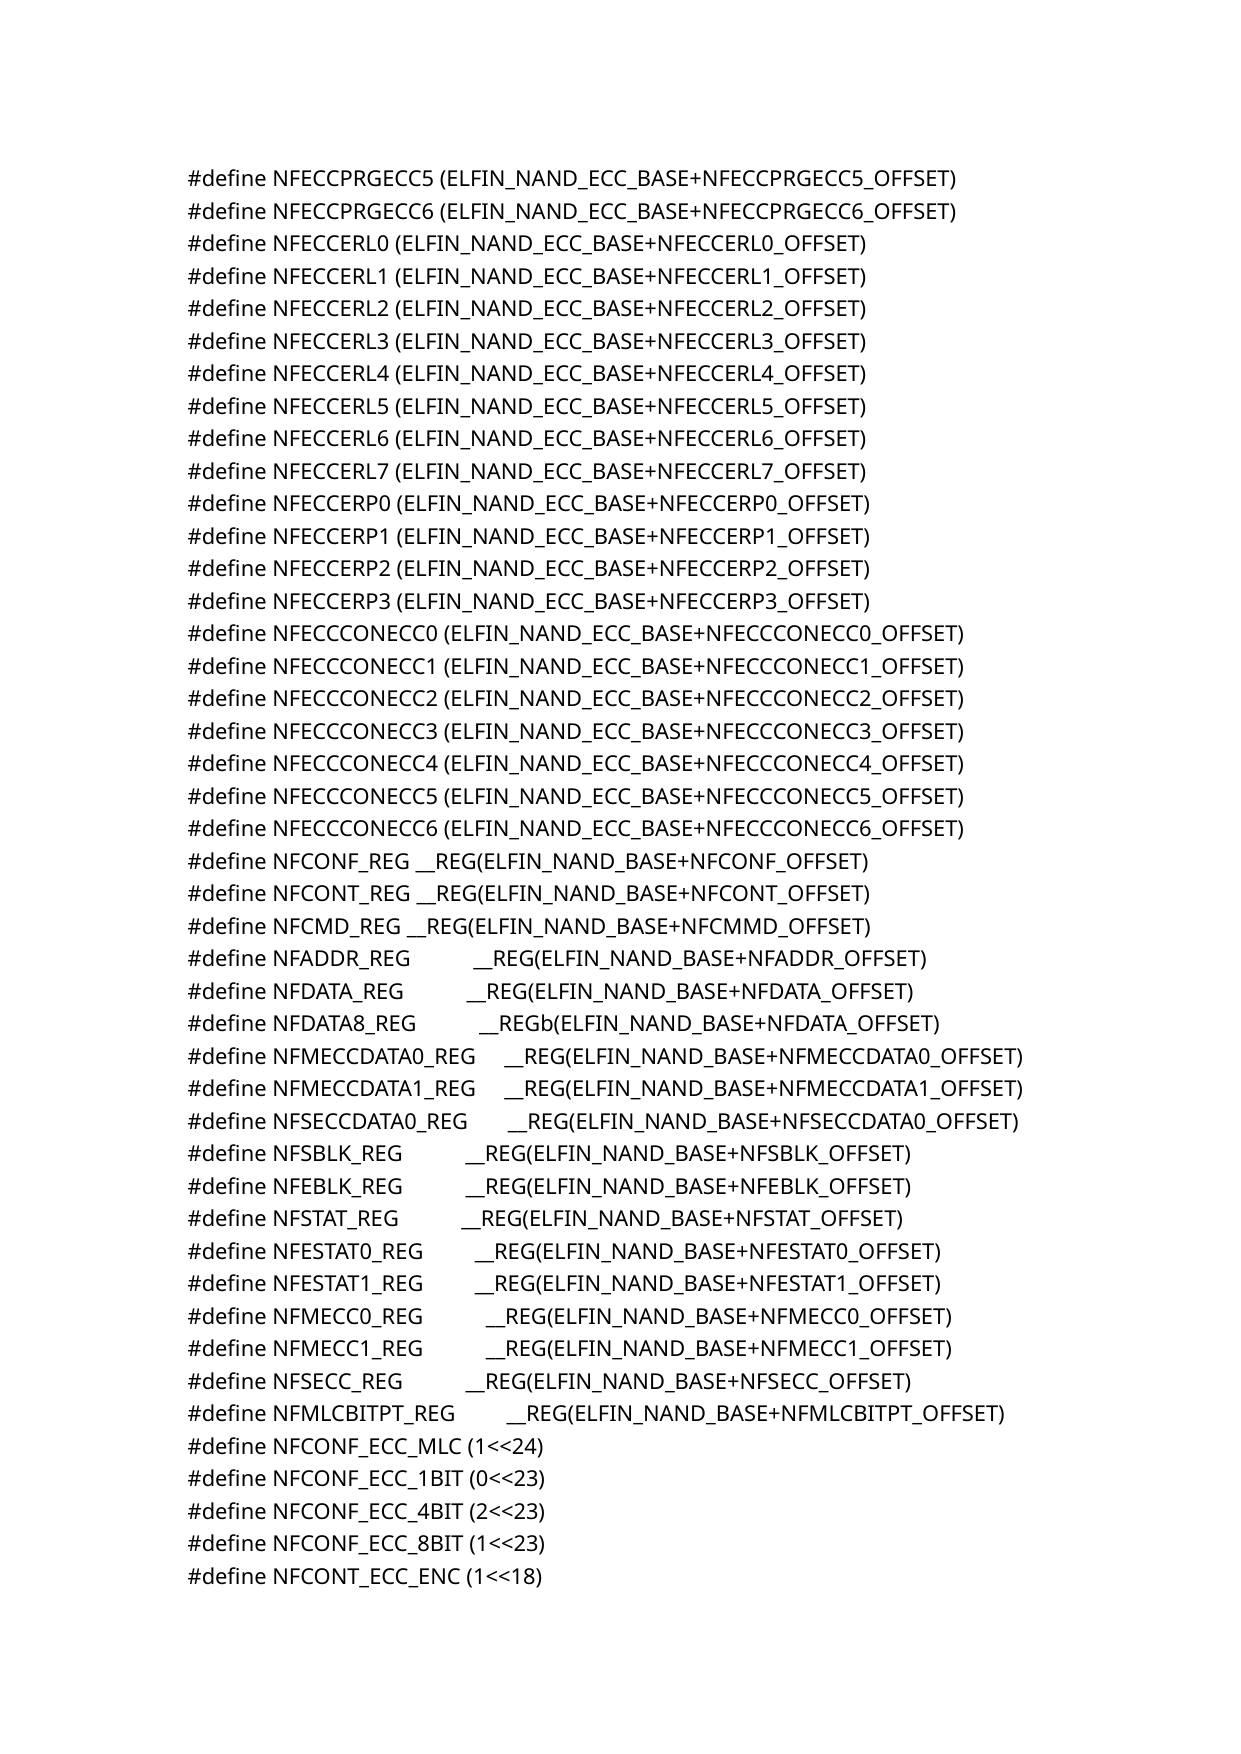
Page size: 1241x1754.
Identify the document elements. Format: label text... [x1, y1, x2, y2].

text #define NFCONF_REG __REG(ELFIN_NAND_BASE+NFCONF_OFFSET) [187, 844, 1053, 877]
text #define NFECCCONECC4 (ELFIN_NAND_ECC_BASE+NFECCCONECC4_OFFSET) [187, 747, 1053, 779]
text #define NFESTAT1_REG __REG(ELFIN_NAND_BASE+NFESTAT1_OFFSET) [187, 1267, 1053, 1299]
text #define NFECCERP3 (ELFIN_NAND_ECC_BASE+NFECCERP3_OFFSET) [187, 584, 1053, 617]
text #define NFECCCONECC2 (ELFIN_NAND_ECC_BASE+NFECCCONECC2_OFFSET) [187, 682, 1053, 714]
text #define NFSECCDATA0_REG __REG(ELFIN_NAND_BASE+NFSECCDATA0_OFFSET) [187, 1104, 1053, 1137]
text #define NFECCERL7 (ELFIN_NAND_ECC_BASE+NFECCERL7_OFFSET) [187, 454, 1053, 487]
text #define NFECCERL6 (ELFIN_NAND_ECC_BASE+NFECCERL6_OFFSET) [187, 422, 1053, 454]
text #define NFECCERP0 (ELFIN_NAND_ECC_BASE+NFECCERP0_OFFSET) [187, 487, 1053, 519]
text #define NFECCERL1 (ELFIN_NAND_ECC_BASE+NFECCERL1_OFFSET) [187, 259, 1053, 292]
text #define NFECCERL0 (ELFIN_NAND_ECC_BASE+NFECCERL0_OFFSET) [187, 227, 1053, 259]
text #define NFECCERL2 (ELFIN_NAND_ECC_BASE+NFECCERL2_OFFSET) [187, 292, 1053, 324]
text #define NFECCERL5 (ELFIN_NAND_ECC_BASE+NFECCERL5_OFFSET) [187, 389, 1053, 422]
text #define NFECCERL4 (ELFIN_NAND_ECC_BASE+NFECCERL4_OFFSET) [187, 357, 1053, 389]
text #define NFMECC1_REG __REG(ELFIN_NAND_BASE+NFMECC1_OFFSET) [187, 1332, 1053, 1364]
text #define NFECCCONECC3 (ELFIN_NAND_ECC_BASE+NFECCCONECC3_OFFSET) [187, 714, 1053, 747]
text #define NFSECC_REG __REG(ELFIN_NAND_BASE+NFSECC_OFFSET) [187, 1364, 1053, 1397]
text #define NFCONF_ECC_4BIT (2<<23) [187, 1494, 1053, 1527]
text #define NFCONT_REG __REG(ELFIN_NAND_BASE+NFCONT_OFFSET) [187, 877, 1053, 909]
text #define NFDATA8_REG __REGb(ELFIN_NAND_BASE+NFDATA_OFFSET) [187, 1007, 1053, 1039]
text #define NFECCCONECC1 (ELFIN_NAND_ECC_BASE+NFECCCONECC1_OFFSET) [187, 649, 1053, 682]
text #define NFMLCBITPT_REG __REG(ELFIN_NAND_BASE+NFMLCBITPT_OFFSET) [187, 1397, 1053, 1429]
text #define NFCONT_ECC_ENC (1<<18) [187, 1559, 1053, 1592]
text #define NFSBLK_REG __REG(ELFIN_NAND_BASE+NFSBLK_OFFSET) [187, 1137, 1053, 1169]
text #define NFECCERP1 (ELFIN_NAND_ECC_BASE+NFECCERP1_OFFSET) [187, 519, 1053, 552]
text #define NFECCCONECC0 (ELFIN_NAND_ECC_BASE+NFECCCONECC0_OFFSET) [187, 617, 1053, 649]
text #define NFCONF_ECC_MLC (1<<24) [187, 1429, 1053, 1462]
text #define NFMECCDATA0_REG __REG(ELFIN_NAND_BASE+NFMECCDATA0_OFFSET) [187, 1039, 1053, 1072]
text #define NFECCERL3 (ELFIN_NAND_ECC_BASE+NFECCERL3_OFFSET) [187, 324, 1053, 357]
text #define NFECCERP2 (ELFIN_NAND_ECC_BASE+NFECCERP2_OFFSET) [187, 552, 1053, 584]
text #define NFCONF_ECC_1BIT (0<<23) [187, 1462, 1053, 1494]
text #define NFECCCONECC6 (ELFIN_NAND_ECC_BASE+NFECCCONECC6_OFFSET) [187, 812, 1053, 844]
text #define NFESTAT0_REG __REG(ELFIN_NAND_BASE+NFESTAT0_OFFSET) [187, 1234, 1053, 1267]
text #define NFCMD_REG __REG(ELFIN_NAND_BASE+NFCMMD_OFFSET) [187, 909, 1053, 942]
text #define NFMECCDATA1_REG __REG(ELFIN_NAND_BASE+NFMECCDATA1_OFFSET) [187, 1072, 1053, 1104]
text #define NFSTAT_REG __REG(ELFIN_NAND_BASE+NFSTAT_OFFSET) [187, 1202, 1053, 1234]
text #define NFECCCONECC5 (ELFIN_NAND_ECC_BASE+NFECCCONECC5_OFFSET) [187, 779, 1053, 812]
text #define NFMECC0_REG __REG(ELFIN_NAND_BASE+NFMECC0_OFFSET) [187, 1299, 1053, 1332]
text #define NFECCPRGECC5 (ELFIN_NAND_ECC_BASE+NFECCPRGECC5_OFFSET) [187, 162, 1053, 194]
text #define NFDATA_REG __REG(ELFIN_NAND_BASE+NFDATA_OFFSET) [187, 974, 1053, 1007]
text #define NFECCPRGECC6 (ELFIN_NAND_ECC_BASE+NFECCPRGECC6_OFFSET) [187, 194, 1053, 227]
text #define NFEBLK_REG __REG(ELFIN_NAND_BASE+NFEBLK_OFFSET) [187, 1169, 1053, 1202]
text #define NFCONF_ECC_8BIT (1<<23) [187, 1527, 1053, 1559]
text #define NFADDR_REG __REG(ELFIN_NAND_BASE+NFADDR_OFFSET) [187, 942, 1053, 974]
